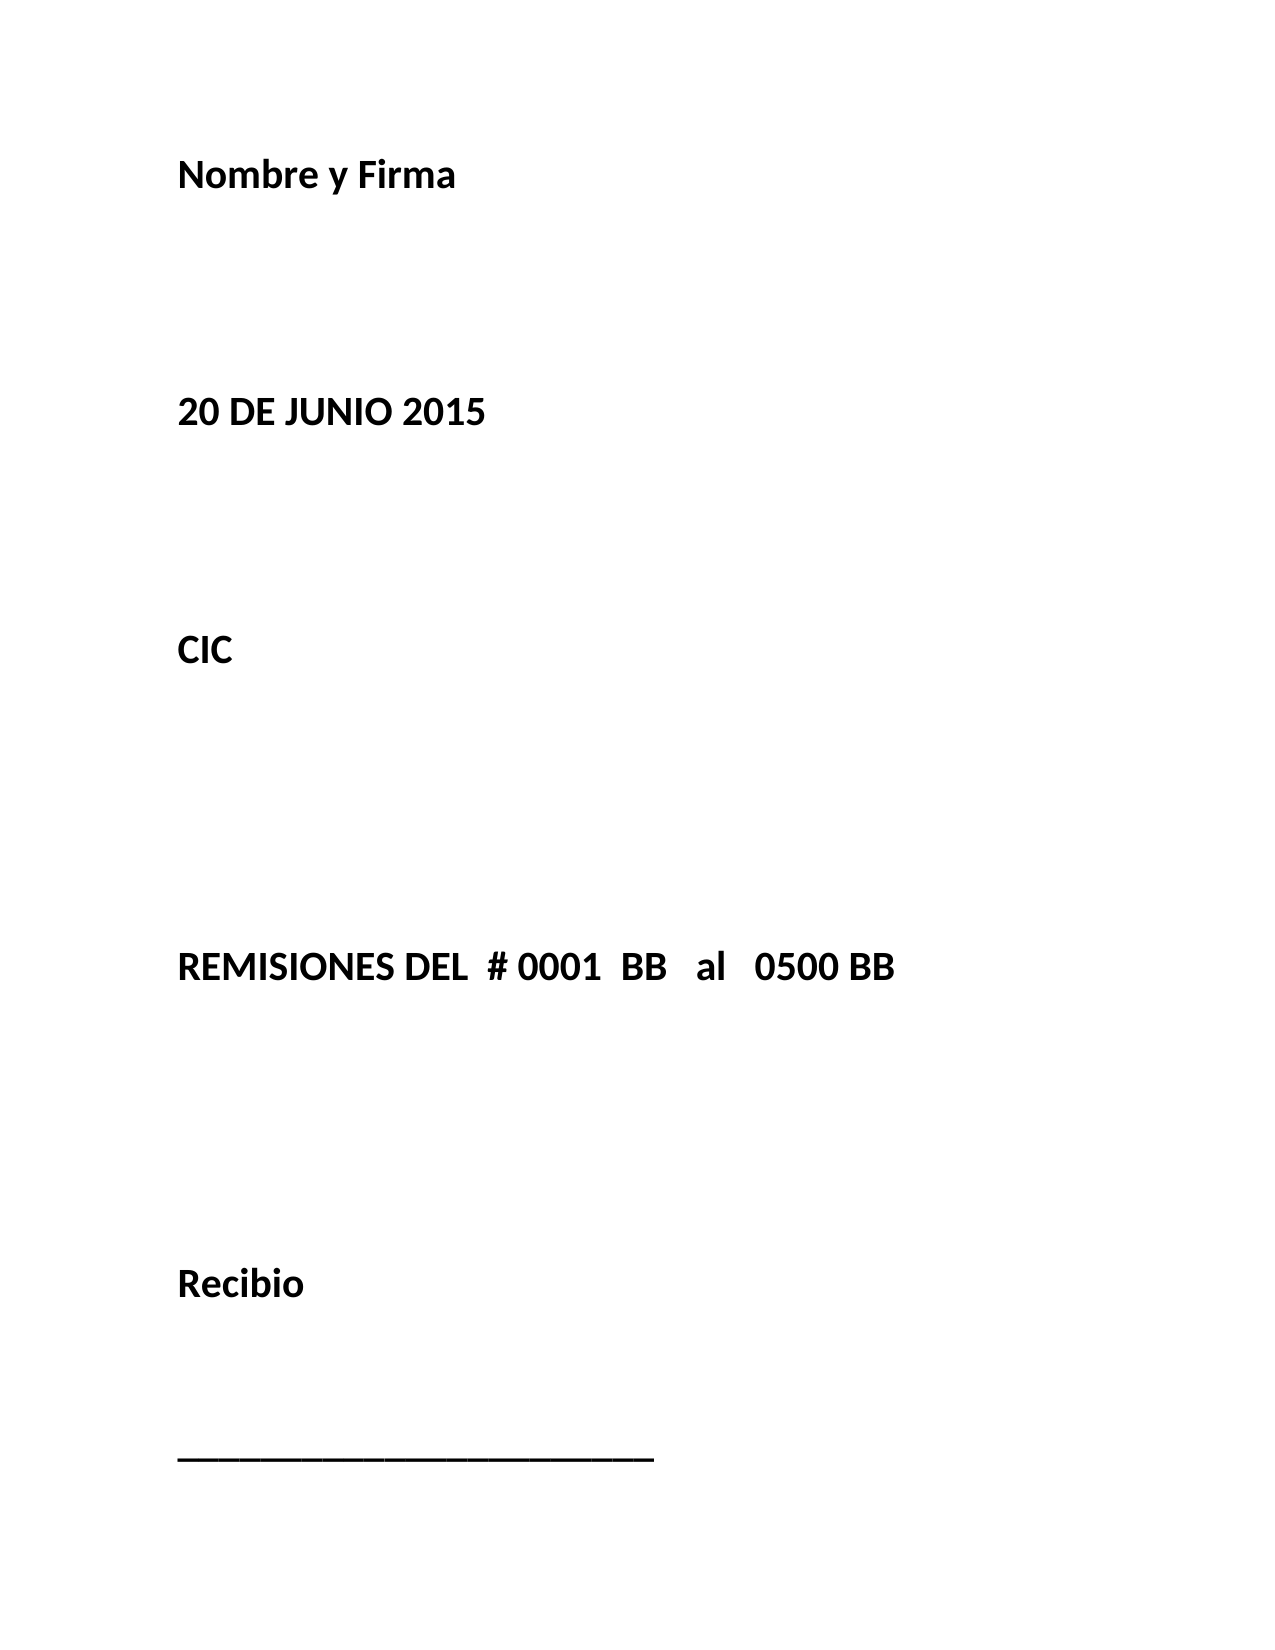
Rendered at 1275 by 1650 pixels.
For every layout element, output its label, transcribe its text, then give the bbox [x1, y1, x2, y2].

text 20 DE JUNIO 2015 [177, 385, 1098, 436]
text _______________________ [177, 1416, 1098, 1467]
text CIC [177, 623, 1098, 674]
text Recibio [177, 1257, 1098, 1308]
text Nombre y Firma [177, 148, 1098, 198]
text REMISIONES DEL # 0001 BB al 0500 BB [177, 940, 1098, 991]
